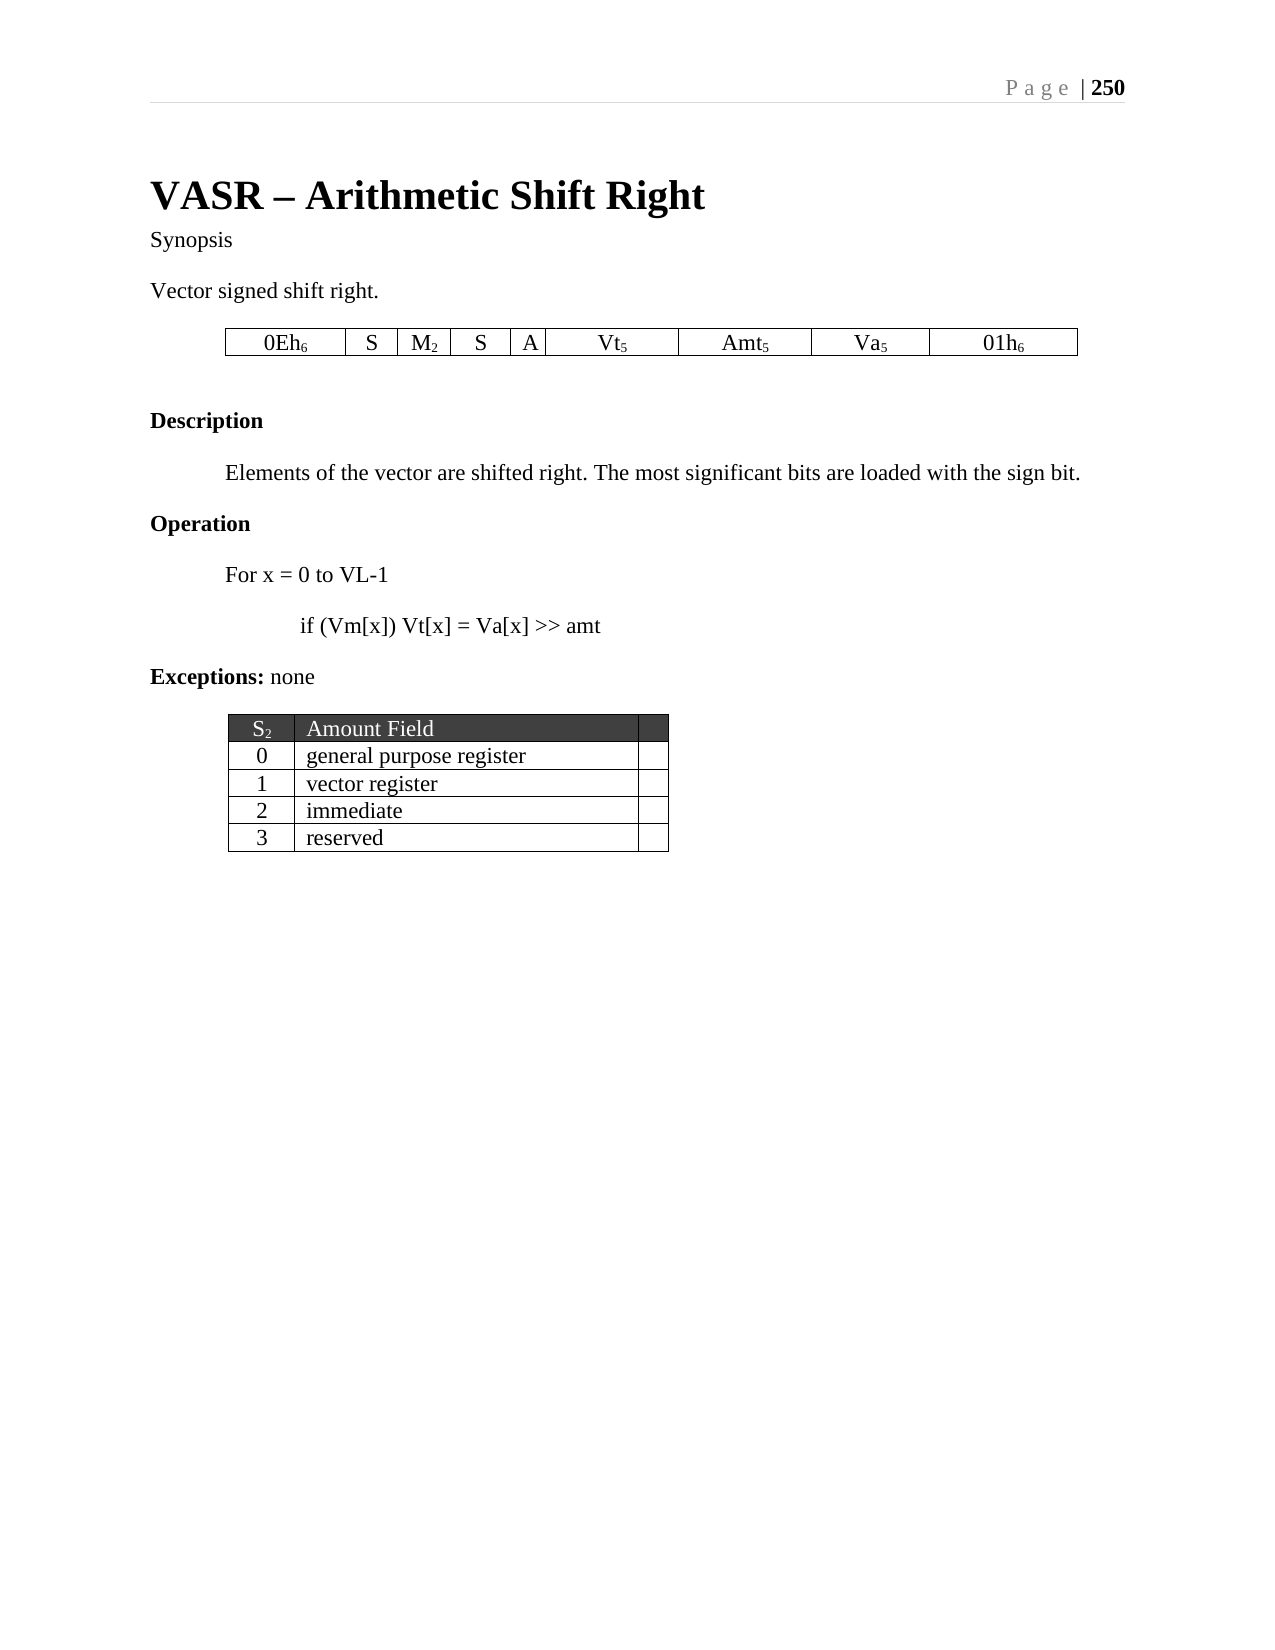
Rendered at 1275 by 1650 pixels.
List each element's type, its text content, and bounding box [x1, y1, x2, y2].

text Vector signed shift right. [150, 277, 1125, 303]
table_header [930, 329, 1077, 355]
text Exceptions: none [150, 663, 1125, 689]
text Operation [150, 509, 1125, 536]
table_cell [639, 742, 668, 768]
text Elements of the vector are shifted right. The most significant bits are loaded with the sign bit. [225, 458, 1125, 485]
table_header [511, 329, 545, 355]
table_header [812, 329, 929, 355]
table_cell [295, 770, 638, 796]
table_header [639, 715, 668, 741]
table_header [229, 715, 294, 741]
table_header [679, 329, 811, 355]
text For x = 0 to VL-1 [225, 561, 1125, 587]
text Description [150, 407, 1125, 434]
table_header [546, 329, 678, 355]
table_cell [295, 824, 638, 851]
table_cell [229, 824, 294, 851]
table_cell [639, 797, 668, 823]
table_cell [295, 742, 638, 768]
text if (Vm[x]) Vt[x] = Va[x] >> amt [225, 612, 1125, 638]
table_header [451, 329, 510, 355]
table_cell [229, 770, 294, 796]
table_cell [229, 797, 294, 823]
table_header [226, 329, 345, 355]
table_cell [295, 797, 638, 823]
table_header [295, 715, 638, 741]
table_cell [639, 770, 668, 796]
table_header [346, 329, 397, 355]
text Synopsis [150, 226, 1125, 252]
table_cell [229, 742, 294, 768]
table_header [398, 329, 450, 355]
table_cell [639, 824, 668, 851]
subtitle VASR – Arithmetic Shift Right [150, 171, 1125, 219]
